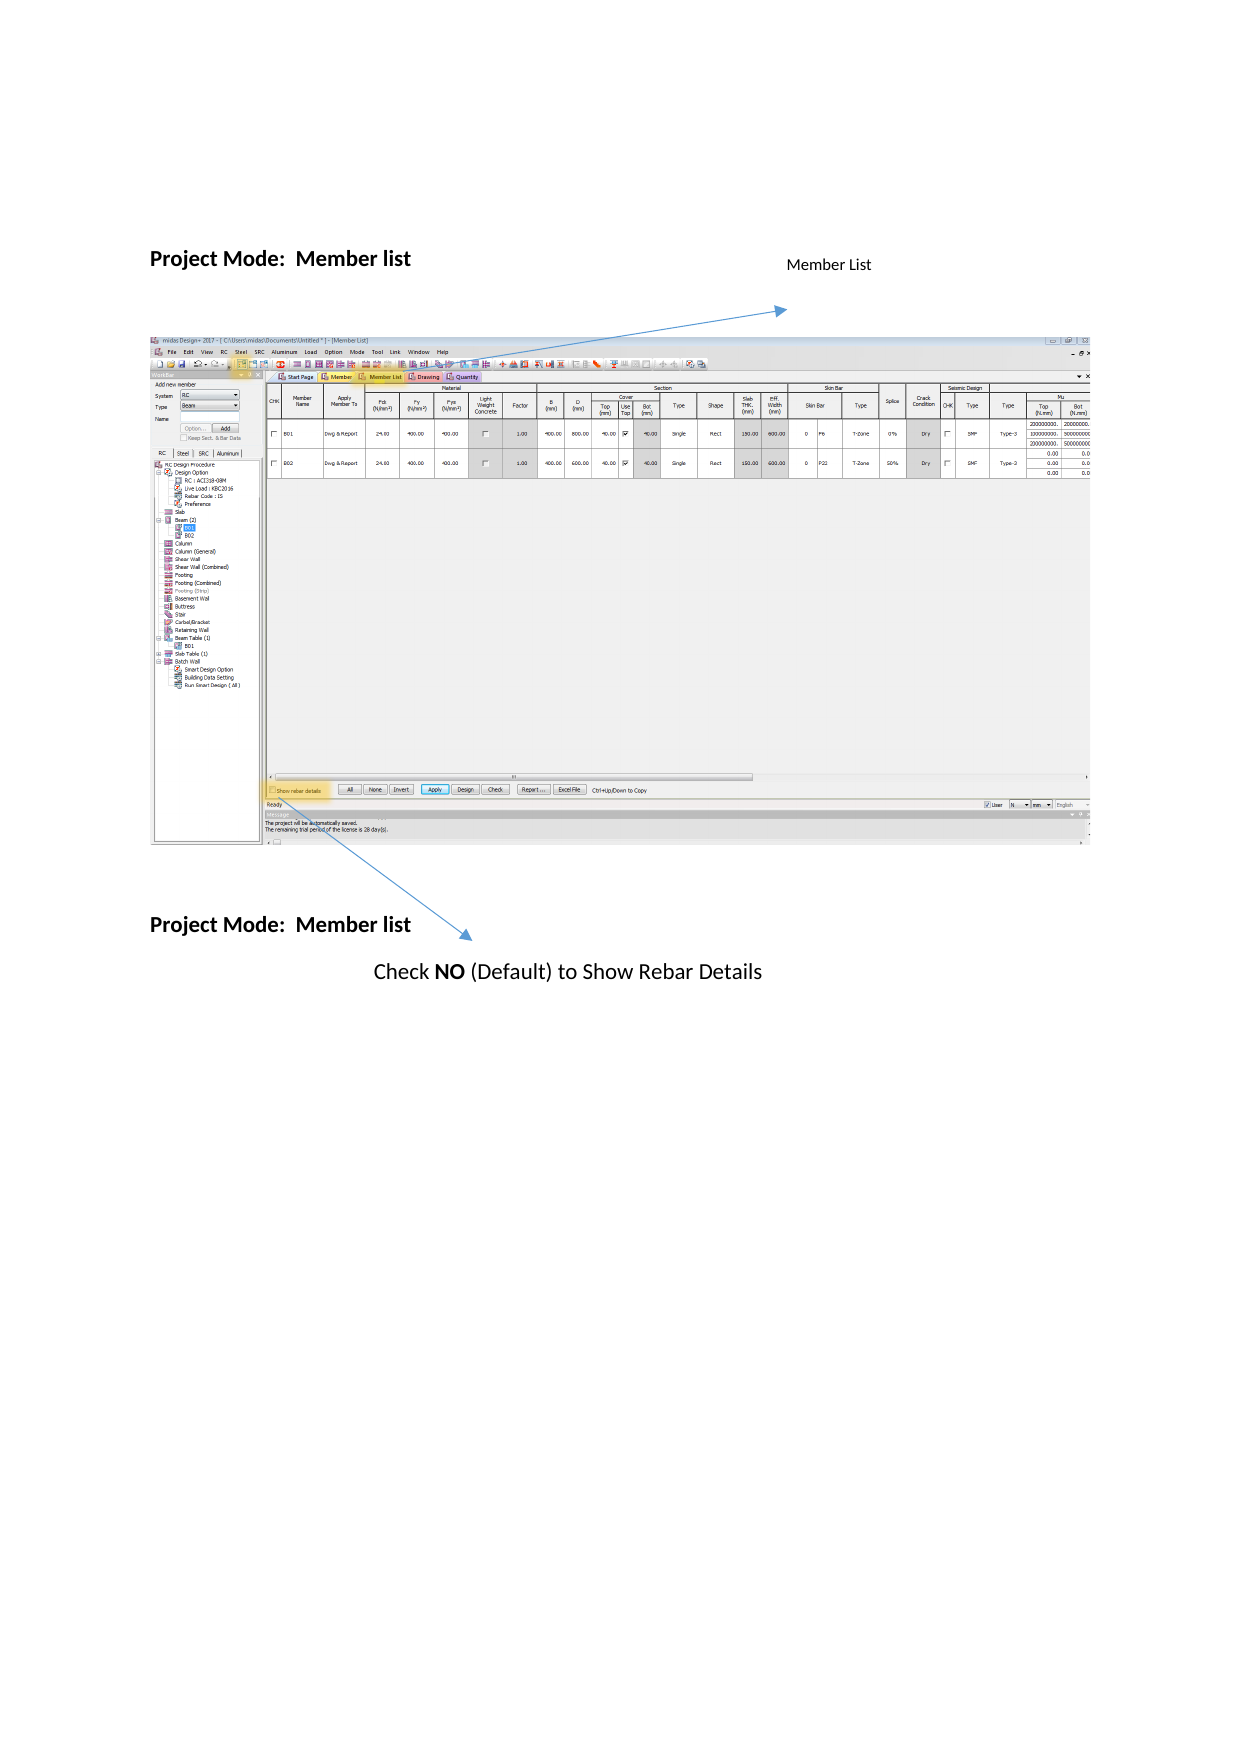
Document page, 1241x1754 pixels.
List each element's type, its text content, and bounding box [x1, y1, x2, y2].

text Project Mode: Member list [150, 244, 1090, 272]
text Project Mode: Member list [433, 910, 1090, 938]
text Check NO (Default) to Show Rebar Details [150, 957, 1090, 985]
picture [150, 337, 1091, 845]
text Project Mode: Member list [150, 910, 461, 938]
